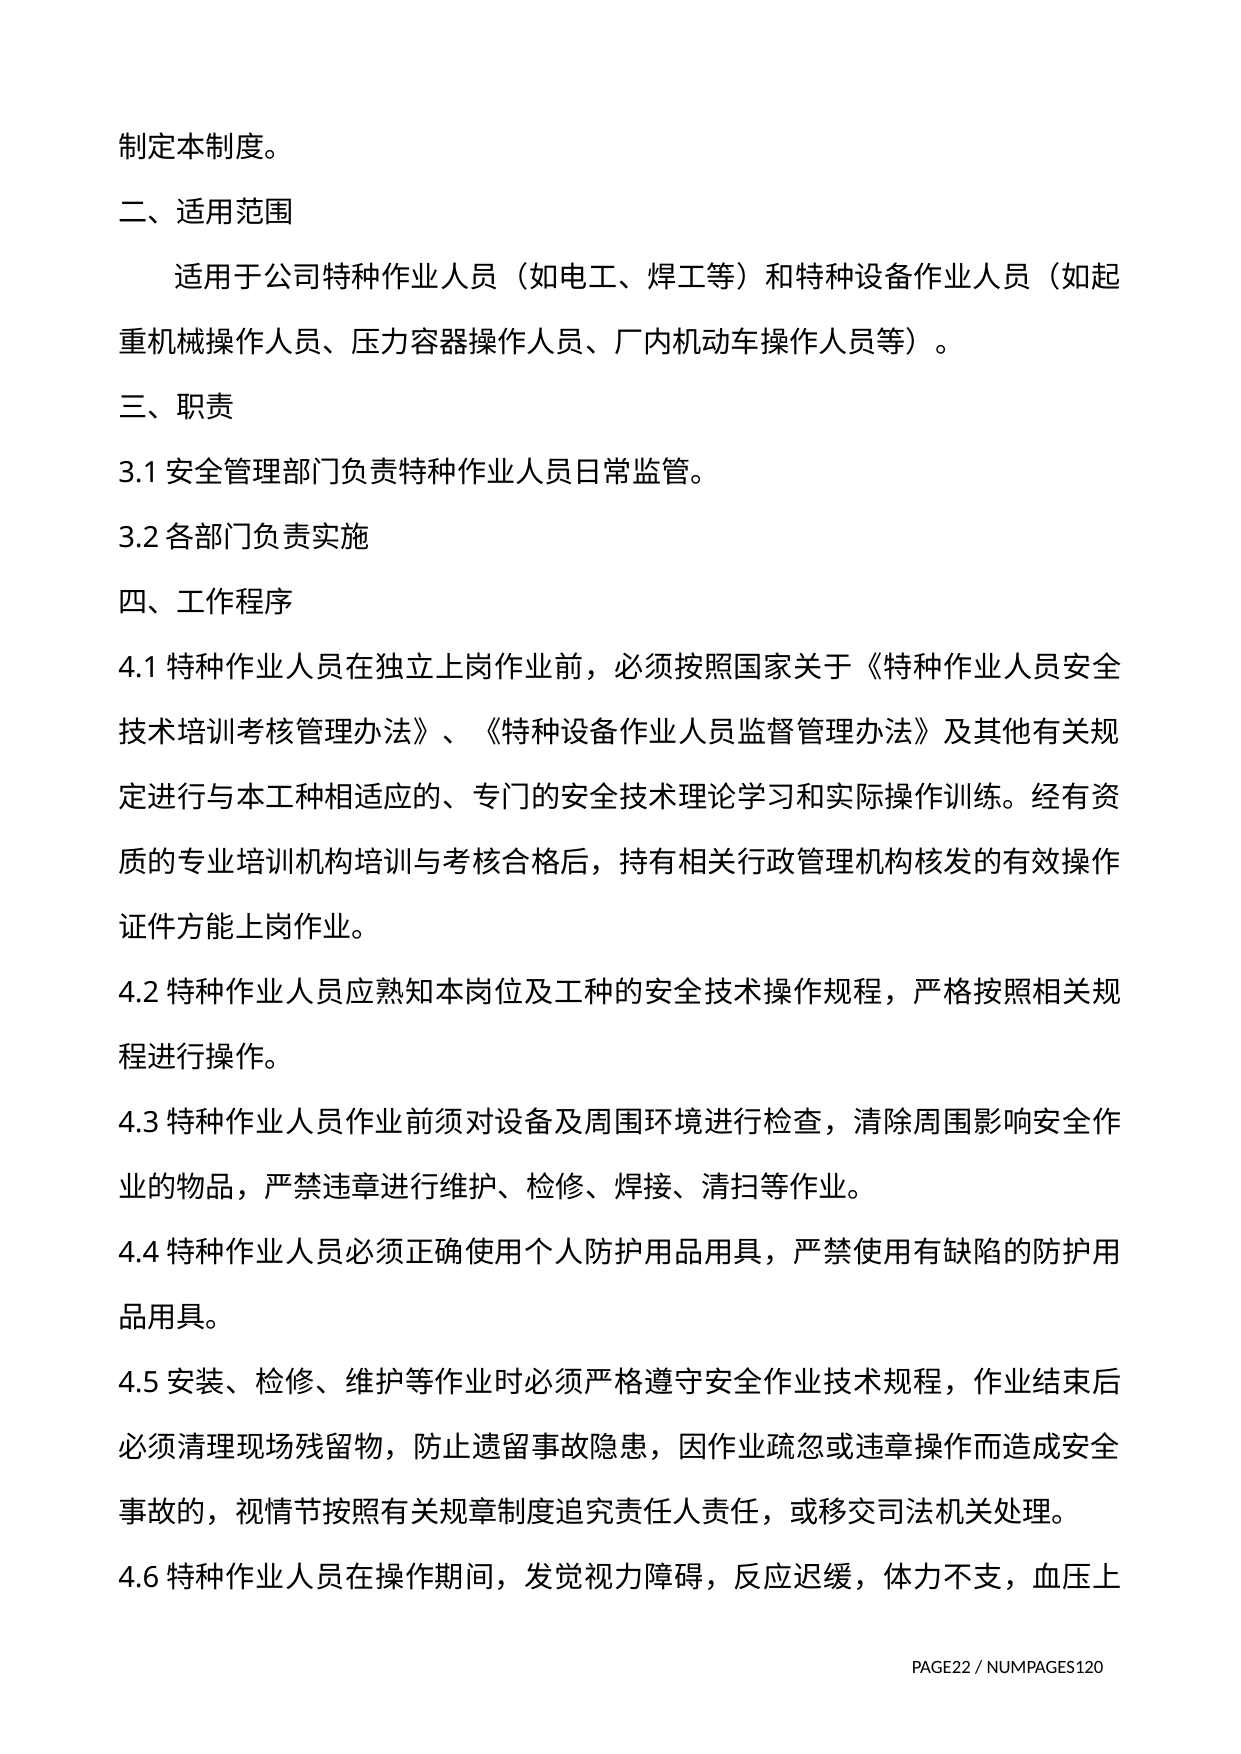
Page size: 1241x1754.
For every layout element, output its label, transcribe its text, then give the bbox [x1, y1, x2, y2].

text 3.1安全管理部门负责特种作业人员日常监管。 [118, 437, 1122, 502]
text 4.3特种作业人员作业前须对设备及周围环境进行检查，清除周围影响安全作业的物品，严禁违章进行维护、检修、焊接、清扫等作业。 [118, 1087, 1122, 1217]
text 三、职责 [118, 372, 1122, 437]
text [118, 1542, 1122, 1607]
text 4.4特种作业人员必须正确使用个人防护用品用具，严禁使用有缺陷的防护用品用具。 [118, 1217, 1122, 1347]
text 适用于公司特种作业人员（如电工、焊工等）和特种设备作业人员（如起重机械操作人员、压力容器操作人员、厂内机动车操作人员等）。 [118, 242, 1122, 372]
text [118, 112, 1122, 177]
text 3.2各部门负责实施 [118, 502, 1122, 567]
text 4.1特种作业人员在独立上岗作业前，必须按照国家关于《特种作业人员安全技术培训考核管理办法》、《特种设备作业人员监督管理办法》及其他有关规定进行与本工种相适应的、专门的安全技术理论学习和实际操作训练。经有资质的专业培训机构培训与考核合格后，持有相关行政管理机构核发的有效操作证件方能上岗作业。 [118, 632, 1122, 957]
text 4.2特种作业人员应熟知本岗位及工种的安全技术操作规程，严格按照相关规程进行操作。 [118, 957, 1122, 1087]
text 四、工作程序 [118, 567, 1122, 632]
text 4.5安装、检修、维护等作业时必须严格遵守安全作业技术规程，作业结束后必须清理现场残留物，防止遗留事故隐患，因作业疏忽或违章操作而造成安全事故的，视情节按照有关规章制度追究责任人责任，或移交司法机关处理。 [118, 1347, 1122, 1542]
text 二、适用范围 [118, 177, 1122, 242]
